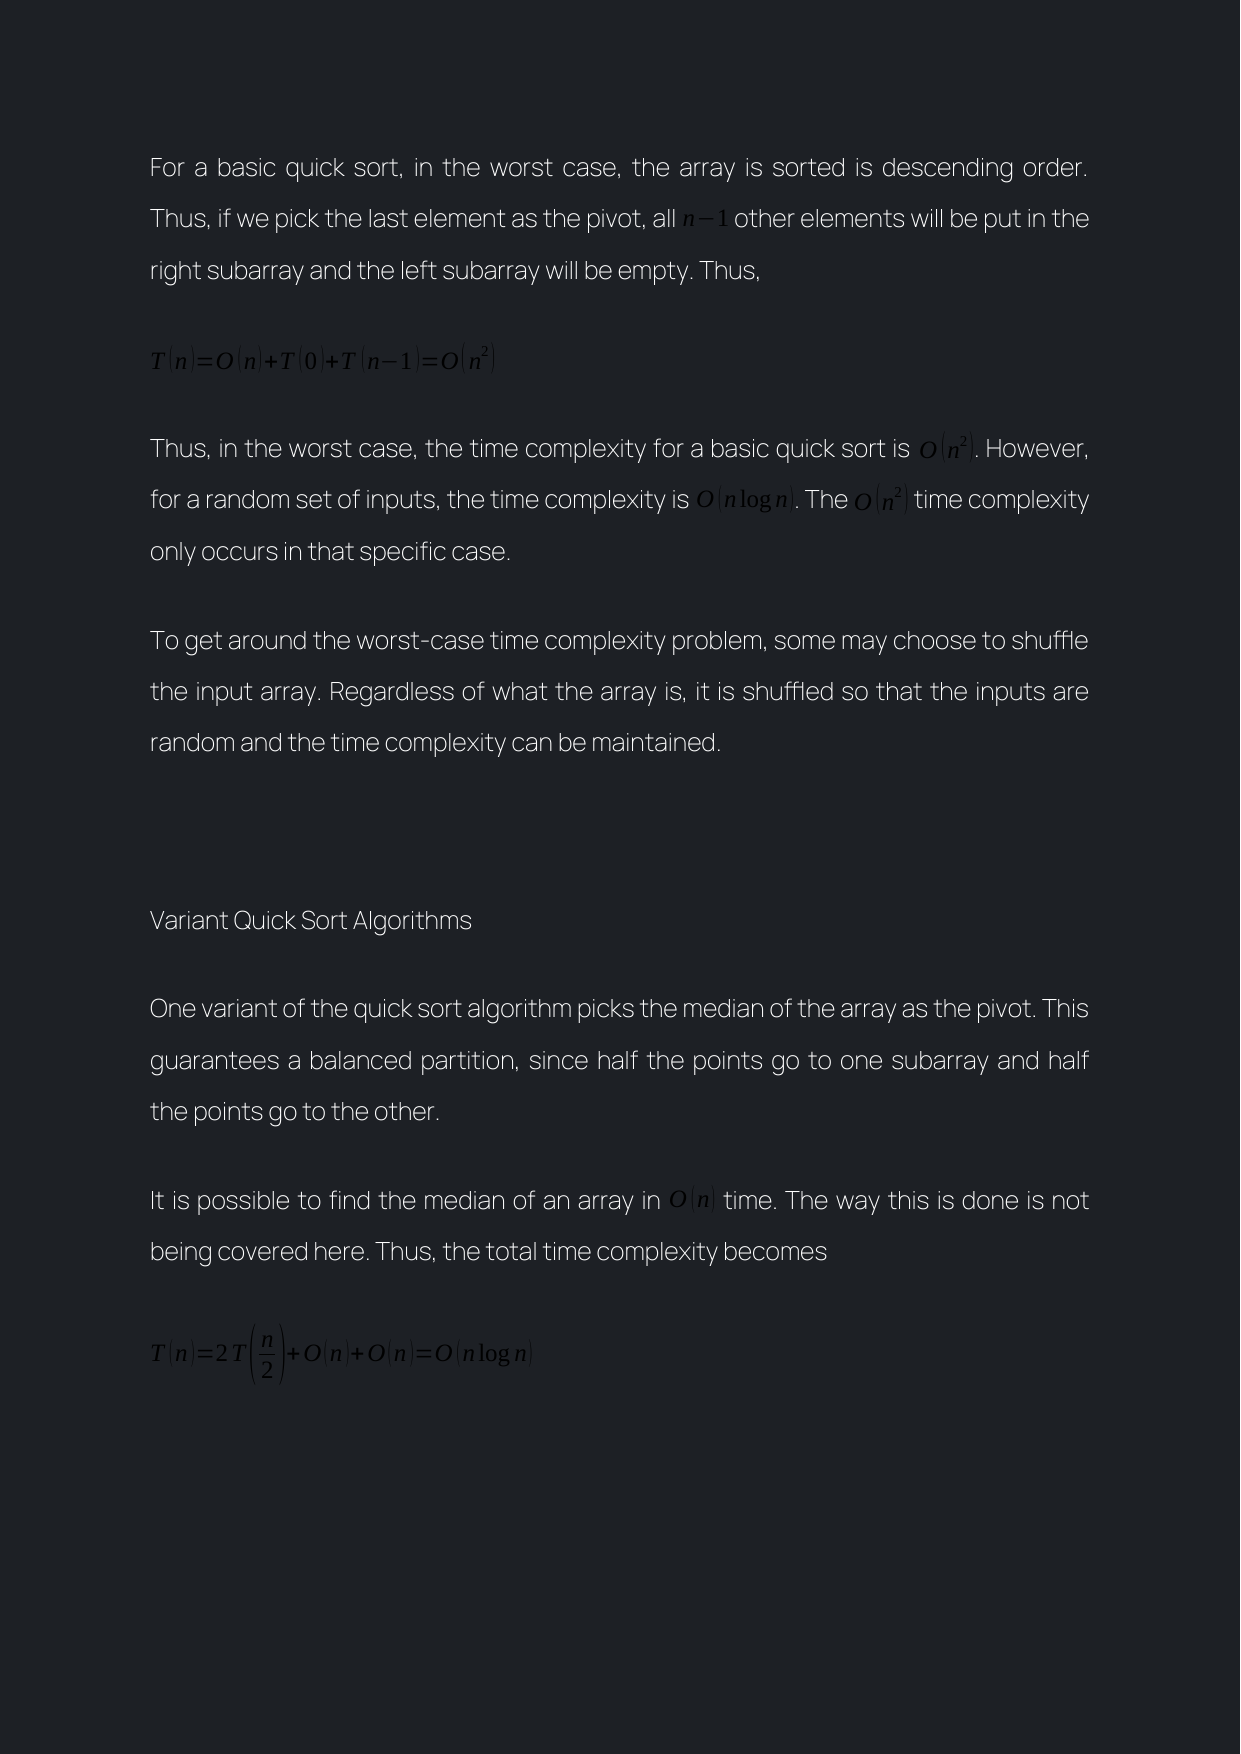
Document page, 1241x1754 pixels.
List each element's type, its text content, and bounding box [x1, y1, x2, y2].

text It is possible to find the median of an array in time. The way this is done is not being covered here. Thus, the total time complexity becomes [150, 1182, 1090, 1268]
text To get around the worst-case time complexity problem, some may choose to shuffle the input array. Regardless of what the array is, it is shuffled so that the inputs are random and the time complexity can be maintained. [150, 622, 1090, 759]
text For a basic quick sort, in the worst case, the array is sorted is descending order. Thus, if we pick the last element as the pivot, all other elements will be put in the right subarray and the left subarray will be empty. Thus, [150, 150, 1090, 287]
text Thus, in the worst case, the time complexity for a basic quick sort is . However, for a random set of inputs, the time complexity is . The time complexity only occurs in that specific case. [150, 430, 1090, 568]
subtitle Variant Quick Sort Algorithms [150, 902, 1090, 937]
text One variant of the quick sort algorithm picks the median of the array as the pivot. This guarantees a balanced partition, since half the points go to one subarray and half the points go to the other. [150, 991, 1090, 1128]
